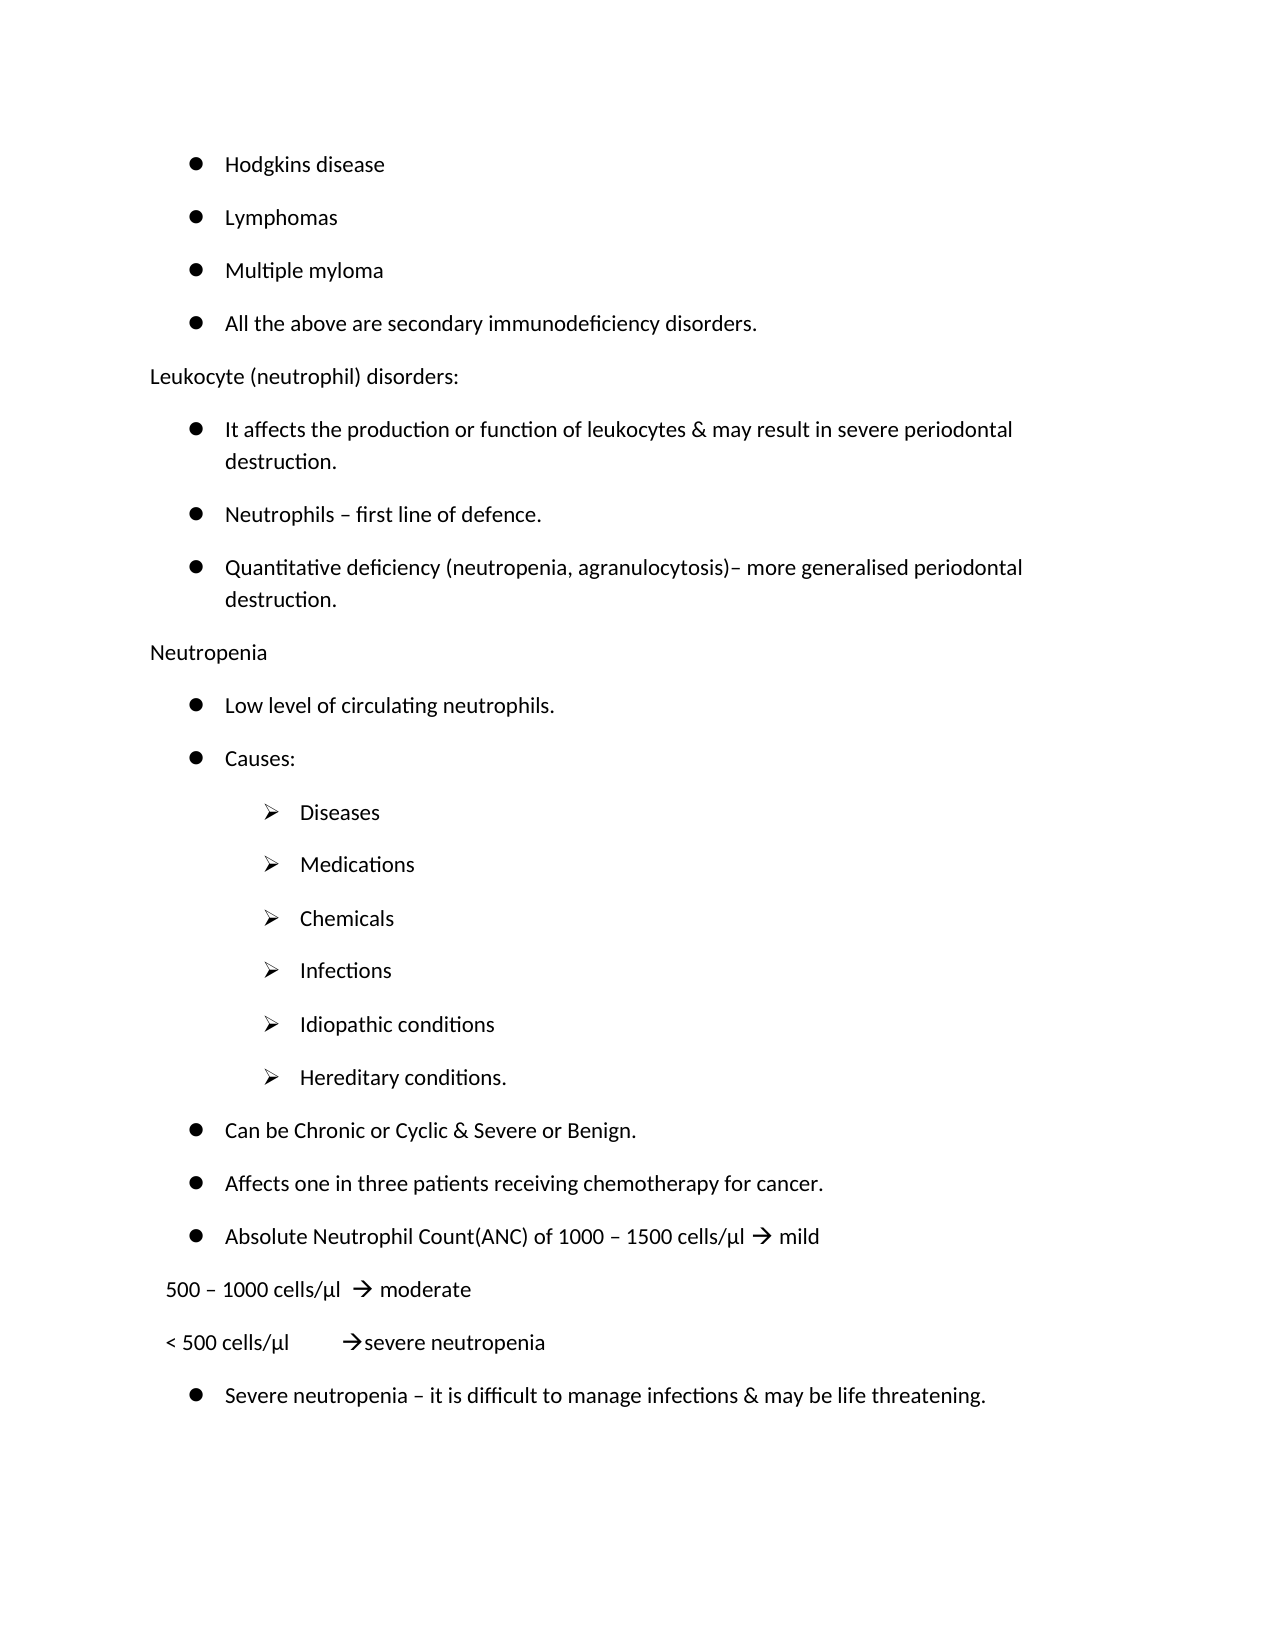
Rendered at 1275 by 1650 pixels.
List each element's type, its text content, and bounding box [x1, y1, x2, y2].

list Absolute Neutrophil Count(ANC) of 1000 – 1500 cells/µl mild [187, 1222, 1125, 1250]
list Quantitative deficiency (neutropenia, agranulocytosis)– more generalised periodontal destruction. [187, 553, 1125, 613]
list Low level of circulating neutrophils. [187, 692, 1125, 719]
list Can be Chronic or Cyclic & Severe or Benign. [187, 1116, 1125, 1144]
list It affects the production or function of leukocytes & may result in severe periodontal destruction. [187, 415, 1125, 475]
list Severe neutropenia – it is difficult to manage infections & may be life threatening. [187, 1381, 1125, 1409]
list Multiple myloma [187, 256, 1125, 284]
list All the above are secondary immunodeficiency disorders. [187, 309, 1125, 337]
list Neutrophils – first line of defence. [187, 500, 1125, 528]
list Affects one in three patients receiving chemotherapy for cancer. [187, 1169, 1125, 1197]
text Leukocyte (neutrophil) disorders: [150, 362, 1125, 390]
text Neutropenia [150, 638, 1125, 667]
list Hereditary conditions. [262, 1063, 1125, 1091]
list Causes: [187, 744, 1125, 773]
list Hodgkins disease [187, 150, 1125, 178]
list Medications [262, 851, 1125, 879]
text 500 – 1000 cells/µl moderate [150, 1275, 1125, 1303]
list Lymphomas [187, 203, 1125, 231]
list Infections [262, 957, 1125, 985]
list Idiopathic conditions [262, 1010, 1125, 1038]
list Diseases [262, 798, 1125, 826]
list Chemicals [262, 904, 1125, 932]
text < 500 cells/µl severe neutropenia [150, 1328, 1125, 1356]
